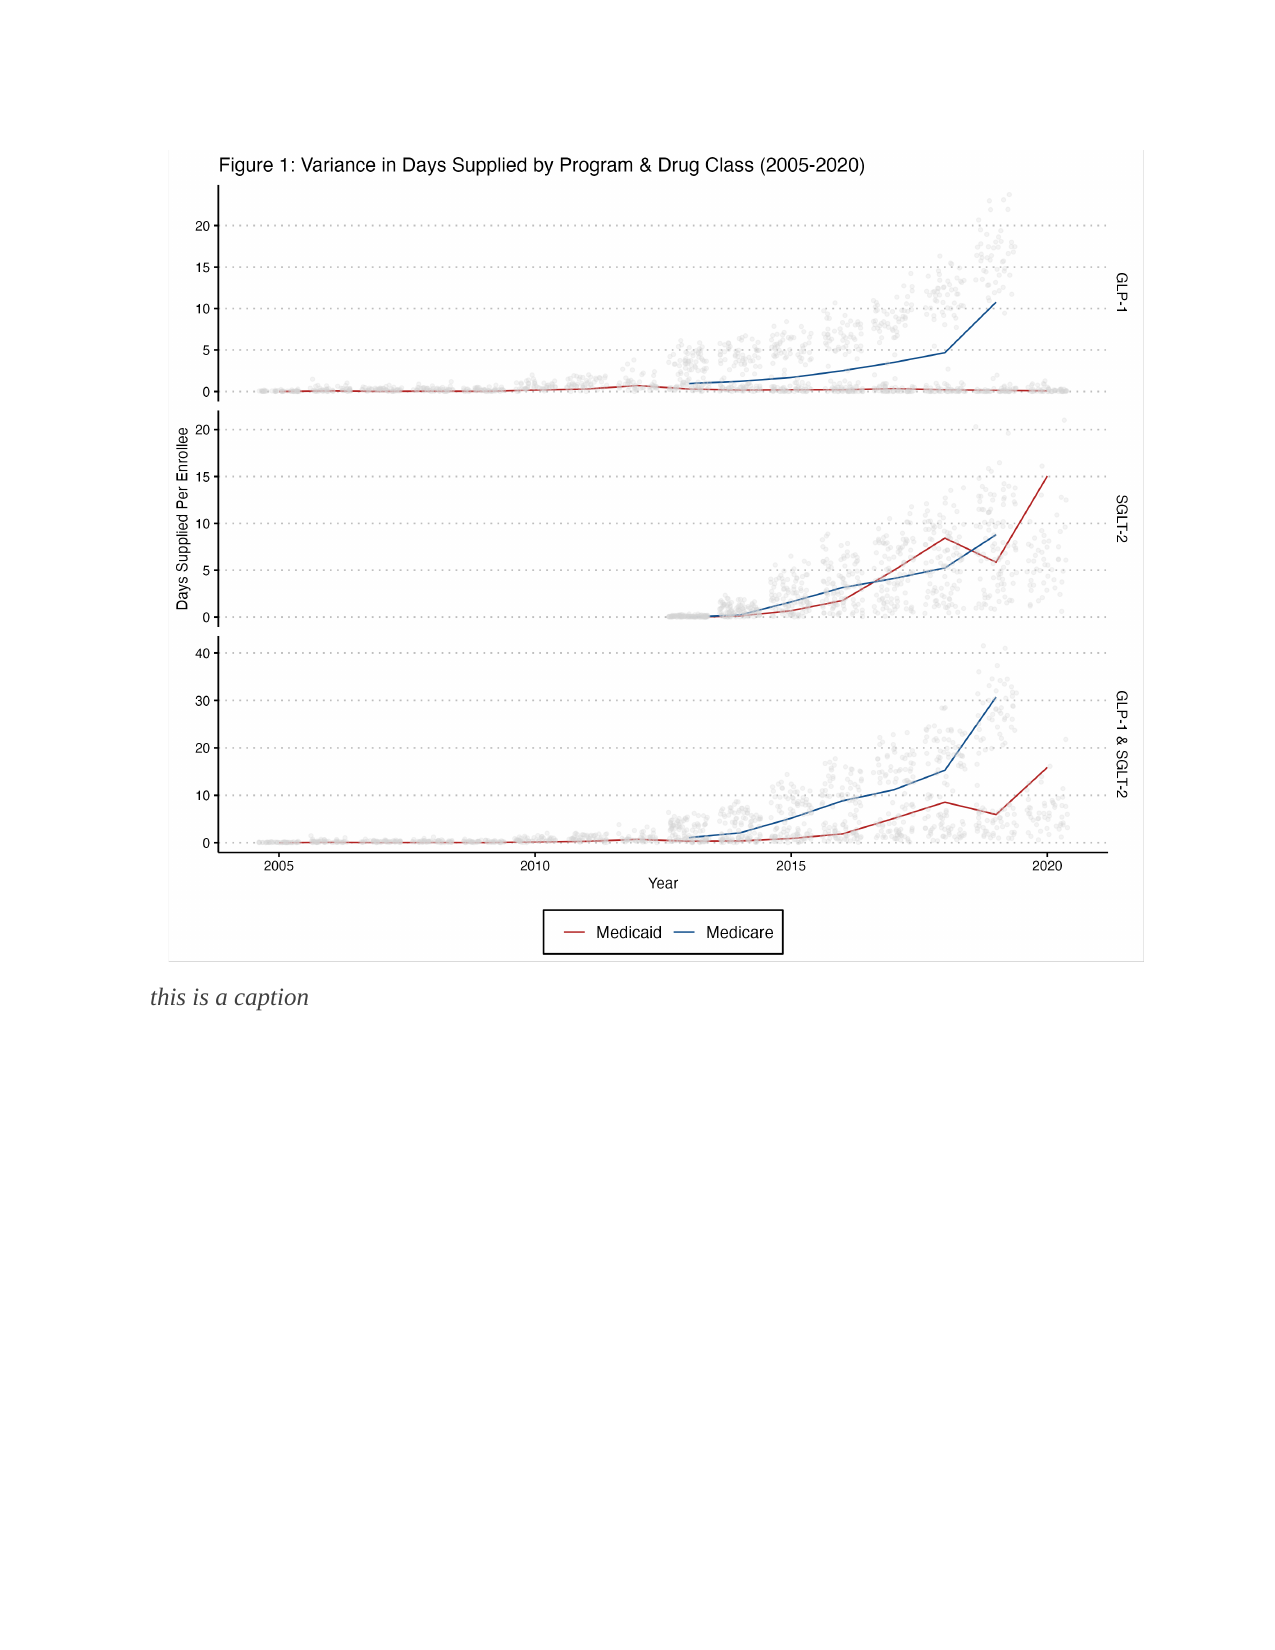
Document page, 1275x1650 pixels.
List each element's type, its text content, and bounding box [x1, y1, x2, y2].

picture [168, 150, 1144, 962]
text this is a caption [150, 982, 1125, 1011]
